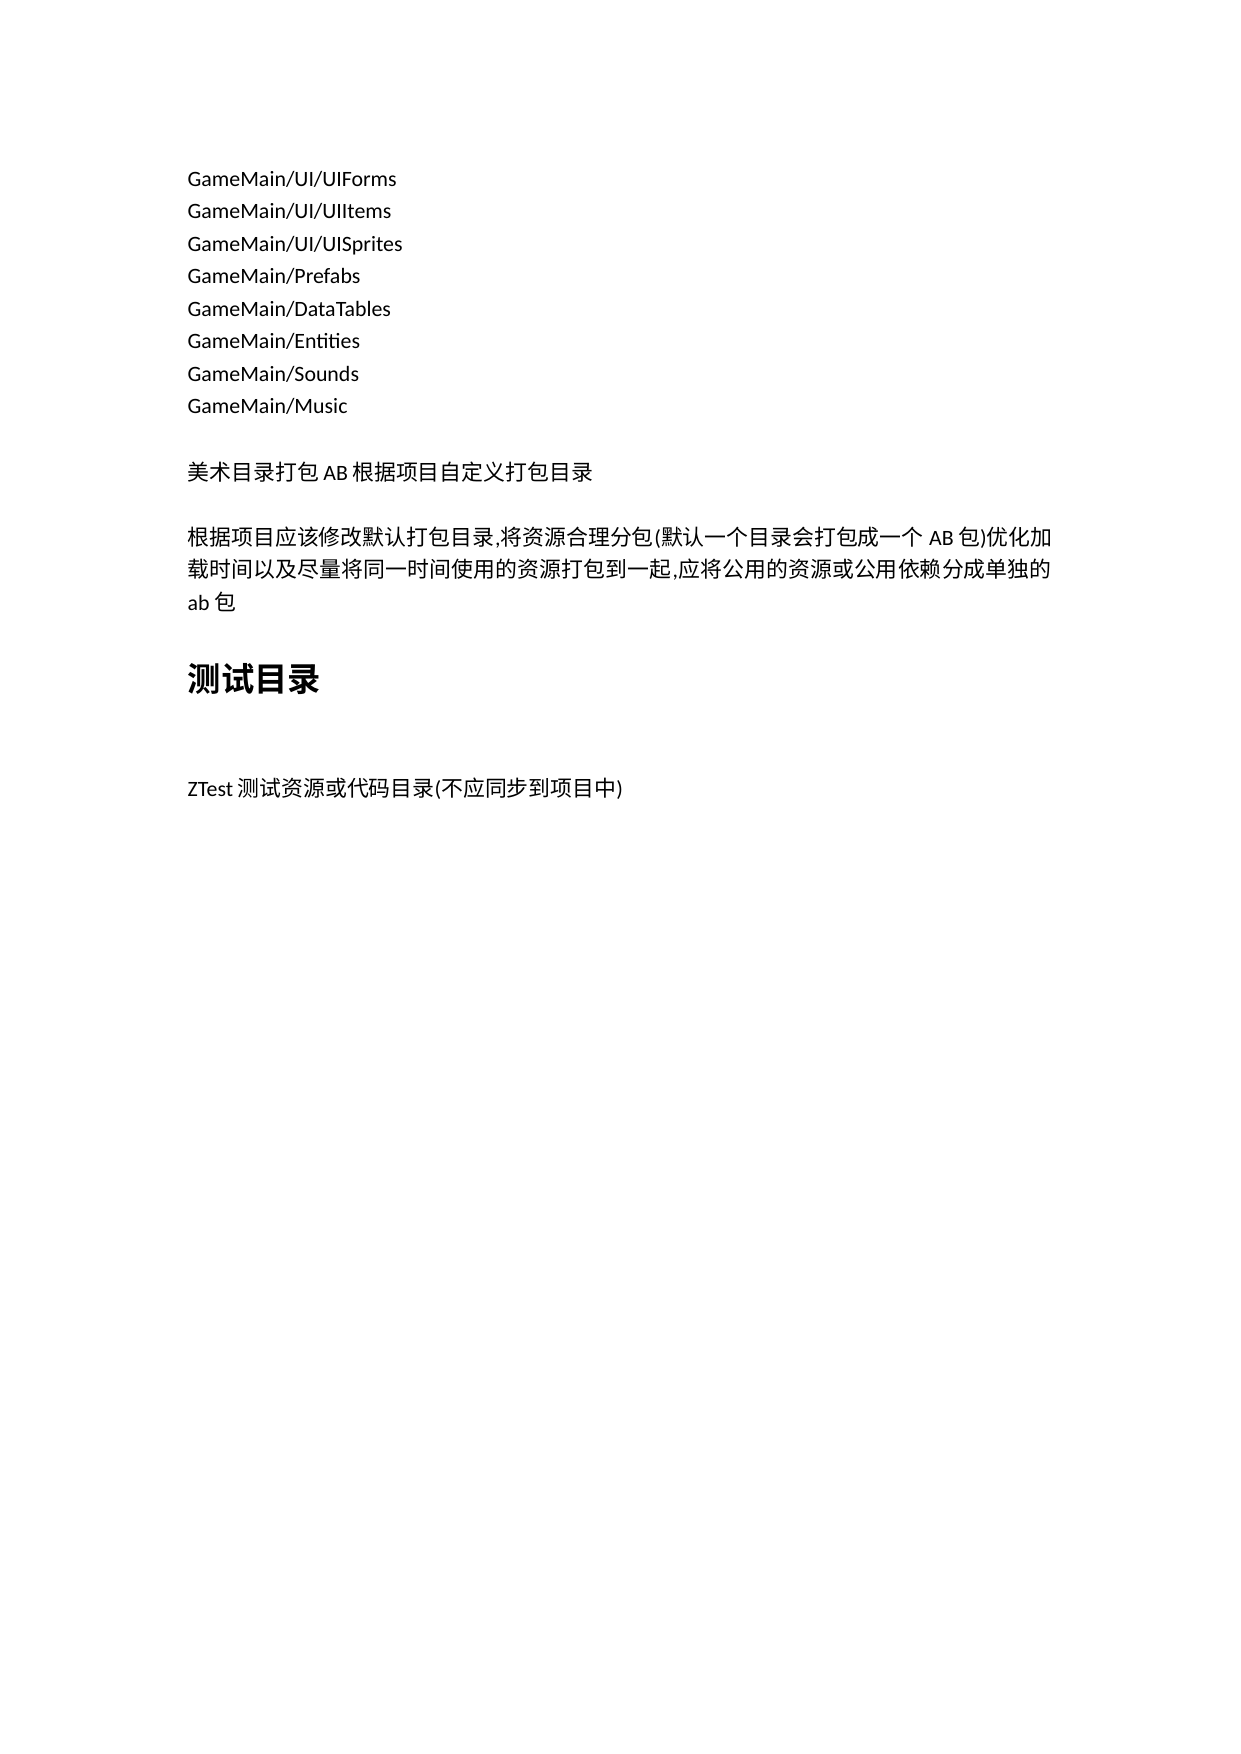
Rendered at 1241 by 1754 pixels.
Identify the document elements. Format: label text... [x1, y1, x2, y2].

text GameMain/UI/UIForms [187, 162, 1053, 194]
text GameMain/Music [187, 389, 1053, 422]
subtitle 测试目录 [187, 644, 1053, 709]
text ZTest测试资源或代码目录(不应同步到项目中) [187, 771, 1053, 803]
text GameMain/UI/UIItems [187, 194, 1053, 227]
text GameMain/Prefabs [187, 259, 1053, 292]
text GameMain/Entities [187, 324, 1053, 357]
text 美术目录打包AB根据项目自定义打包目录 [187, 454, 1053, 487]
text GameMain/DataTables [187, 292, 1053, 324]
text GameMain/Sounds [187, 357, 1053, 389]
text GameMain/UI/UISprites [187, 227, 1053, 259]
text 根据项目应该修改默认打包目录,将资源合理分包(默认一个目录会打包成一个AB包)优化加载时间以及尽量将同一时间使用的资源打包到一起,应将公用的资源或公用依赖分成单独的ab包 [187, 519, 1053, 617]
